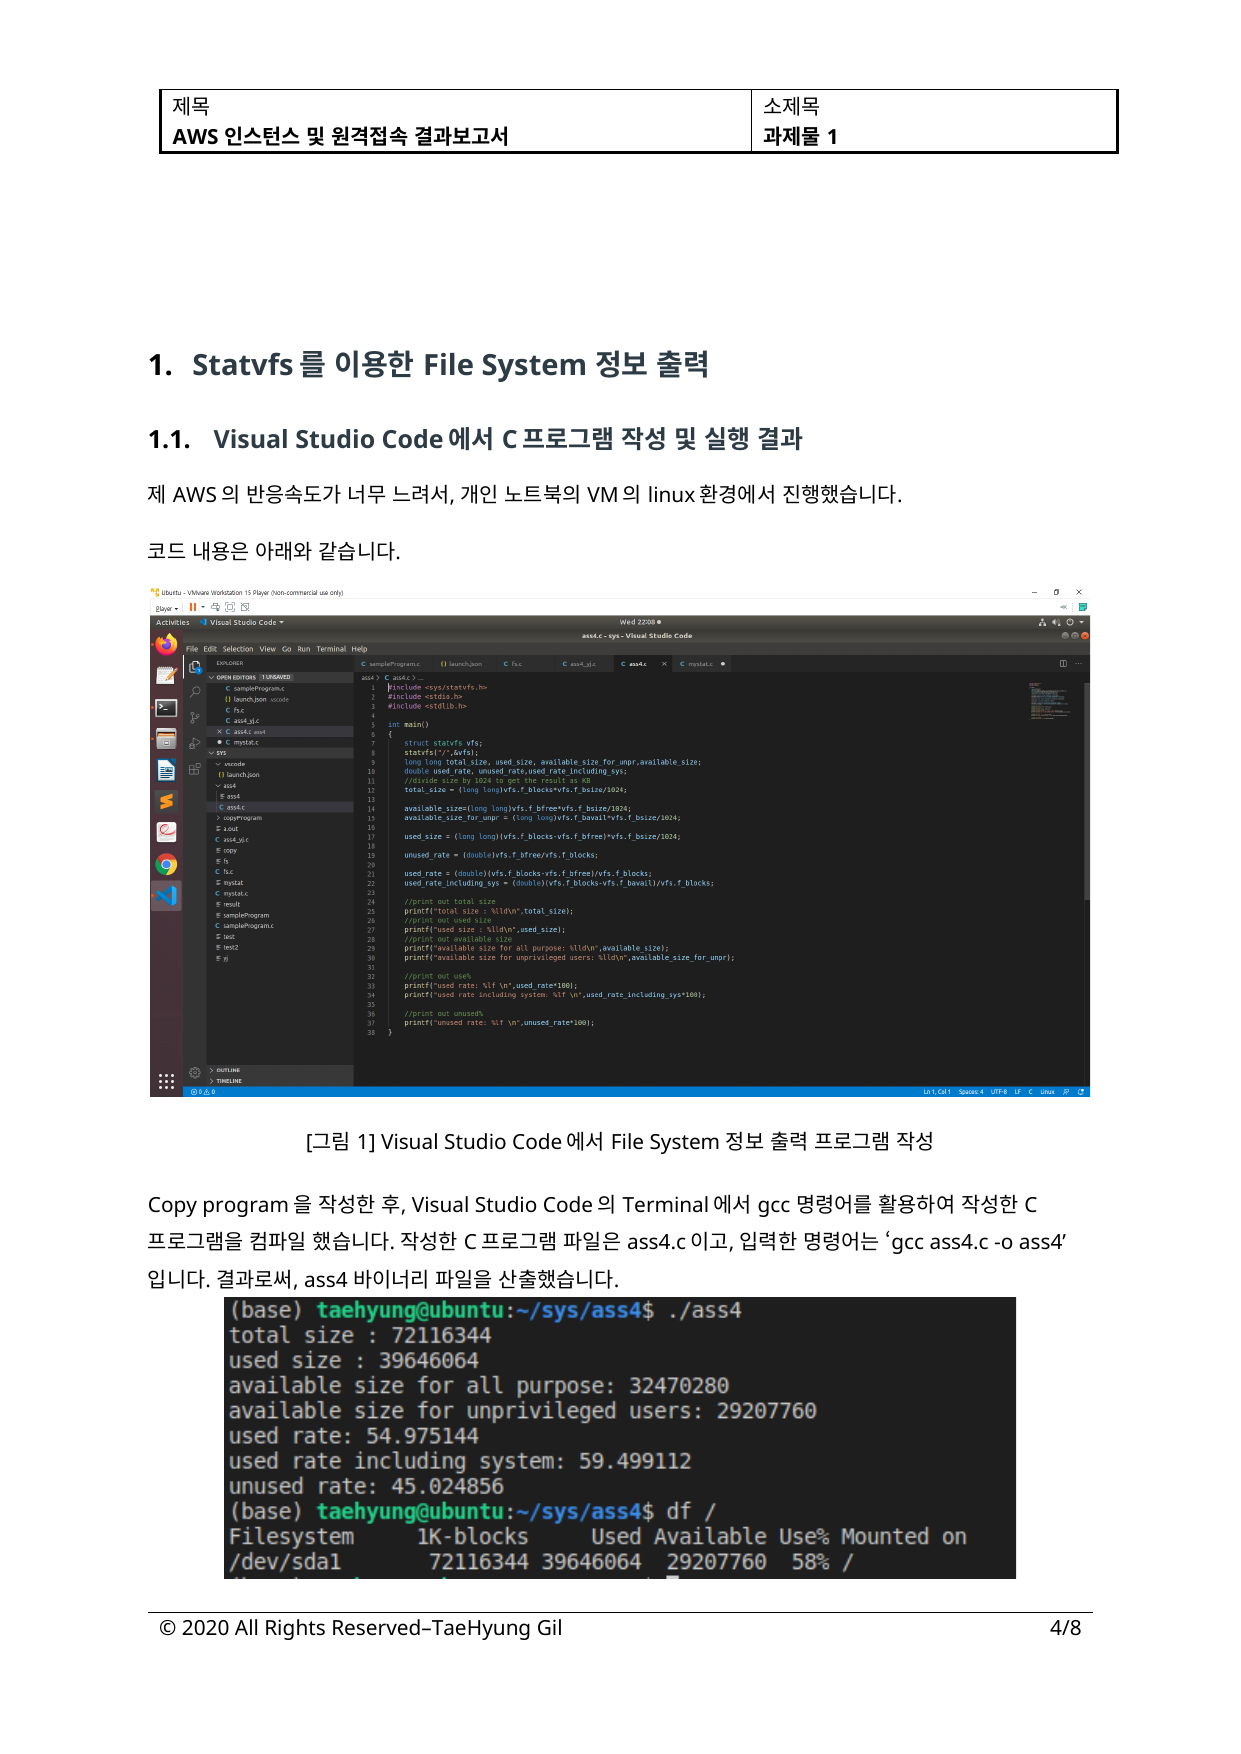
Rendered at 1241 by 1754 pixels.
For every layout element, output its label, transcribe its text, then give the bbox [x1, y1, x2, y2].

list Visual Studio Code에서 C프로그램 작성 및 실행 결과 [148, 419, 1092, 456]
text 코드 내용은 아래와 같습니다. [148, 531, 1092, 569]
text 제 AWS의 반응속도가 너무 느려서, 개인 노트북의 VM의 linux환경에서 진행했습니다. [148, 475, 1092, 513]
text [그림 1] Visual Studio Code에서 File System 정보 출력 프로그램 작성 [148, 1122, 1092, 1159]
picture [224, 1297, 1017, 1579]
list Statvfs를 이용한 File System 정보 출력 [148, 325, 1092, 400]
picture [150, 587, 1091, 1097]
text Copy program을 작성한 후, Visual Studio Code의 Terminal에서 gcc 명령어를 활용하여 작성한 C 프로그램을 컴파일 했습니다. 작성한 C프로그램 파일은 ass4.c이고, 입력한 명령어는 ‘gcc ass4.c -o ass4’입니다. 결과로써, ass4 바이너리 파일을 산출했습니다. [148, 1184, 1092, 1297]
